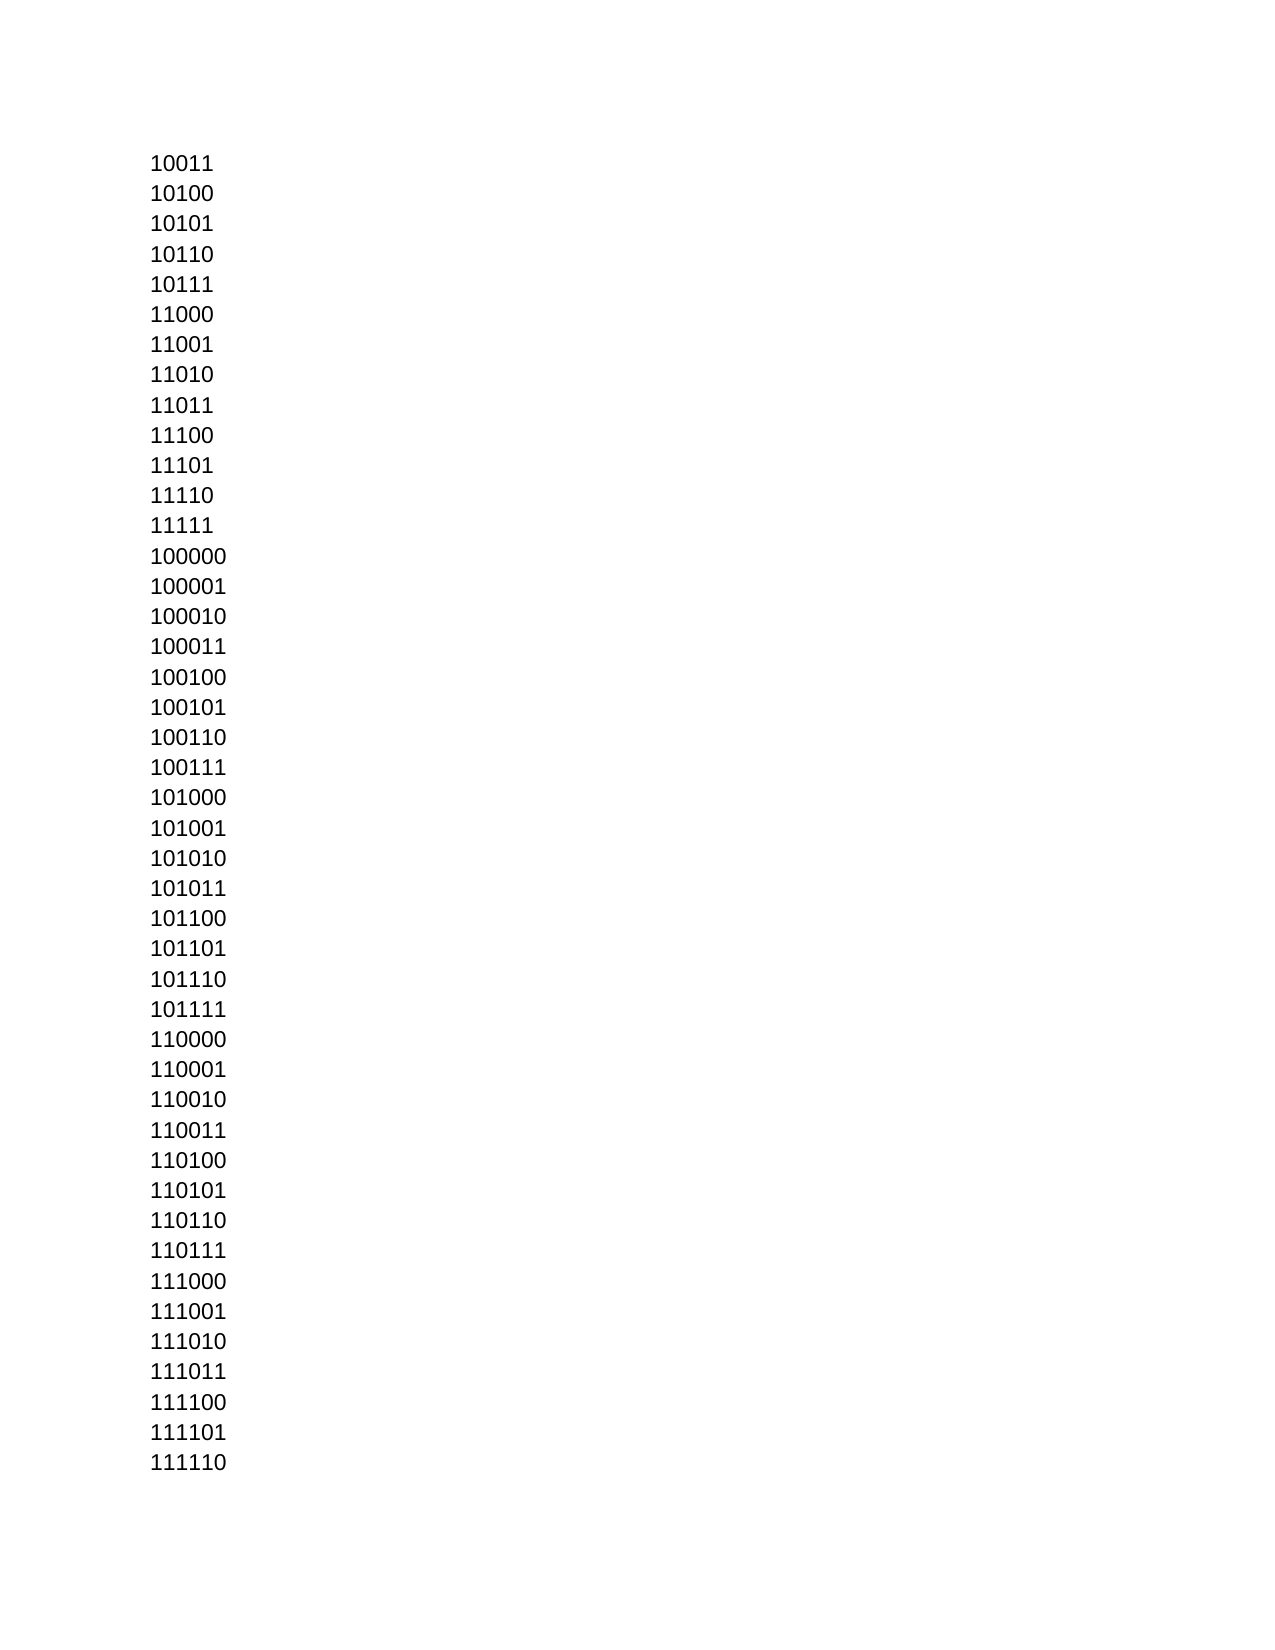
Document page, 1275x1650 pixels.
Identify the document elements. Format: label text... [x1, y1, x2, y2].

text 110110 [150, 1207, 1125, 1234]
text 111100 [150, 1388, 1125, 1415]
text 100011 [150, 633, 1125, 660]
text 111101 [150, 1419, 1125, 1445]
text 10101 [150, 210, 1125, 237]
text 100101 [150, 694, 1125, 720]
text 11111 [150, 512, 1125, 539]
text 111010 [150, 1328, 1125, 1354]
text 111000 [150, 1268, 1125, 1294]
text 101010 [150, 845, 1125, 871]
text 101110 [150, 966, 1125, 992]
text 11011 [150, 392, 1125, 418]
text 10111 [150, 271, 1125, 297]
text 10011 [150, 150, 1125, 176]
text 110101 [150, 1177, 1125, 1203]
text 100110 [150, 724, 1125, 750]
text 100100 [150, 663, 1125, 690]
text 11110 [150, 482, 1125, 509]
text 111001 [150, 1298, 1125, 1324]
text 101011 [150, 875, 1125, 901]
text 111110 [150, 1449, 1125, 1475]
text 101001 [150, 814, 1125, 841]
text 100001 [150, 573, 1125, 599]
text 100010 [150, 603, 1125, 629]
text 10110 [150, 241, 1125, 267]
text 101111 [150, 996, 1125, 1022]
text 11001 [150, 331, 1125, 358]
text 111011 [150, 1358, 1125, 1385]
text 11101 [150, 452, 1125, 478]
text 11100 [150, 422, 1125, 448]
text 10100 [150, 180, 1125, 207]
text 100111 [150, 754, 1125, 781]
text 11000 [150, 301, 1125, 327]
text 110000 [150, 1026, 1125, 1052]
text 101000 [150, 784, 1125, 811]
text 100000 [150, 543, 1125, 569]
text 11010 [150, 361, 1125, 388]
text 110100 [150, 1147, 1125, 1173]
text 110010 [150, 1086, 1125, 1113]
text 101101 [150, 935, 1125, 962]
text 110111 [150, 1237, 1125, 1264]
text 101100 [150, 905, 1125, 932]
text 110001 [150, 1056, 1125, 1083]
text 110011 [150, 1117, 1125, 1143]
